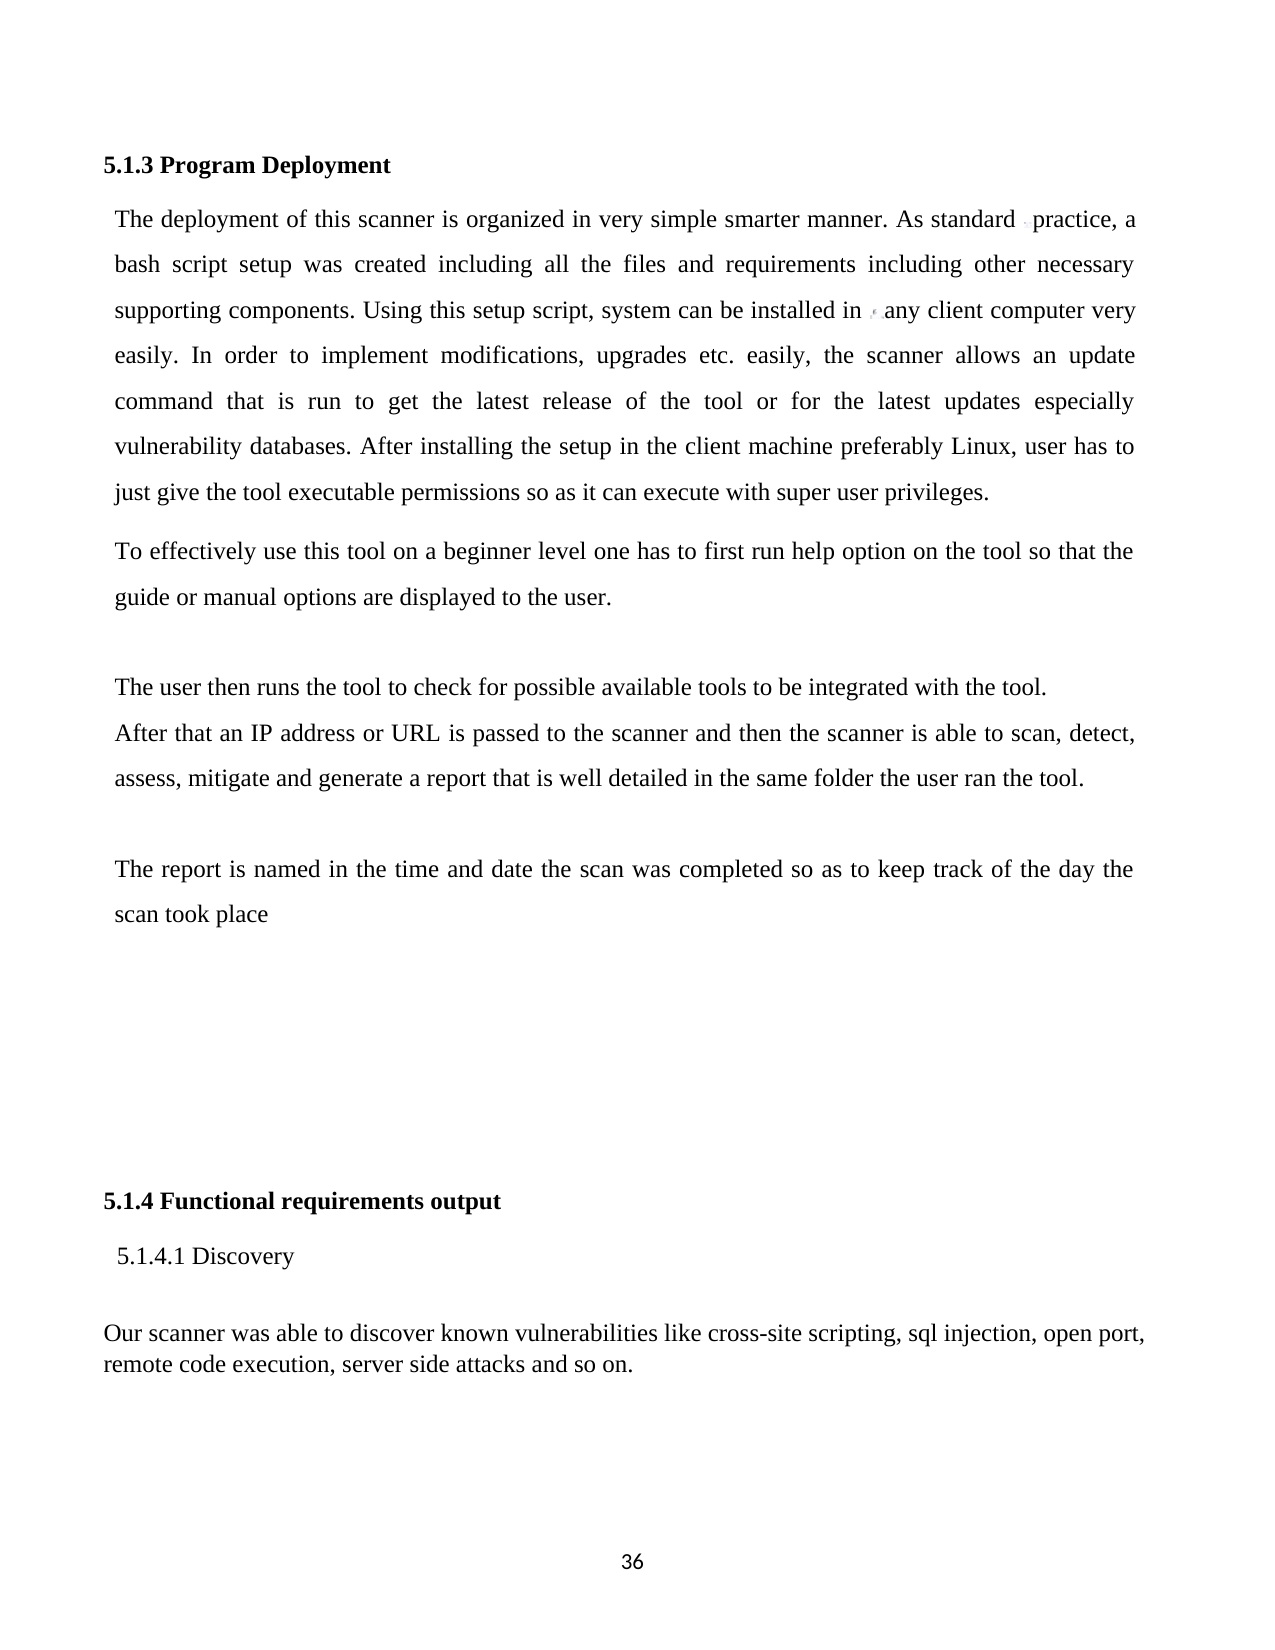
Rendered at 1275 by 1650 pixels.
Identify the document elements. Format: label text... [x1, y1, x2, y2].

picture [870, 309, 885, 319]
text The deployment of this scanner is organized in very simple smarter manner. As standard practice, a bash script setup was created including all the files and requirements including other necessary supporting components. Using this setup script, system can be installed in any client computer very easily. In order to implement modifications, upgrades etc. easily, the scanner allows an update command that is run to get the latest release of the tool or for the latest updates especially vulnerability databases. After installing the setup in the client machine preferably Linux, user has to just give the tool executable permissions so as it can execute with super user privileges. [114, 204, 1136, 505]
text Our scanner was able to discover known vulnerabilities like cross-site scripting, sql injection, open port, remote code execution, server side attacks and so on. [103, 1318, 1161, 1378]
list The user then runs the tool to check for possible available tools to be integrated with the tool. [114, 672, 1136, 701]
subtitle 5.1.4.1 Discovery [117, 1241, 1161, 1269]
subtitle 5.1.4 Functional requirements output [103, 1186, 1159, 1215]
list After that an IP address or URL is passed to the scanner and then the scanner is able to scan, detect, assess, mitigate and generate a report that is well detailed in the same folder the user ran the tool. [114, 718, 1136, 792]
subtitle 5.1.3 Program Deployment [103, 150, 1159, 178]
list To effectively use this tool on a beginner level one has to first run help option on the tool so that the guide or manual options are displayed to the user. [114, 536, 1136, 610]
picture [1024, 222, 1033, 228]
list The report is named in the time and date the scan was completed so as to keep track of the day the scan took place [114, 854, 1136, 928]
